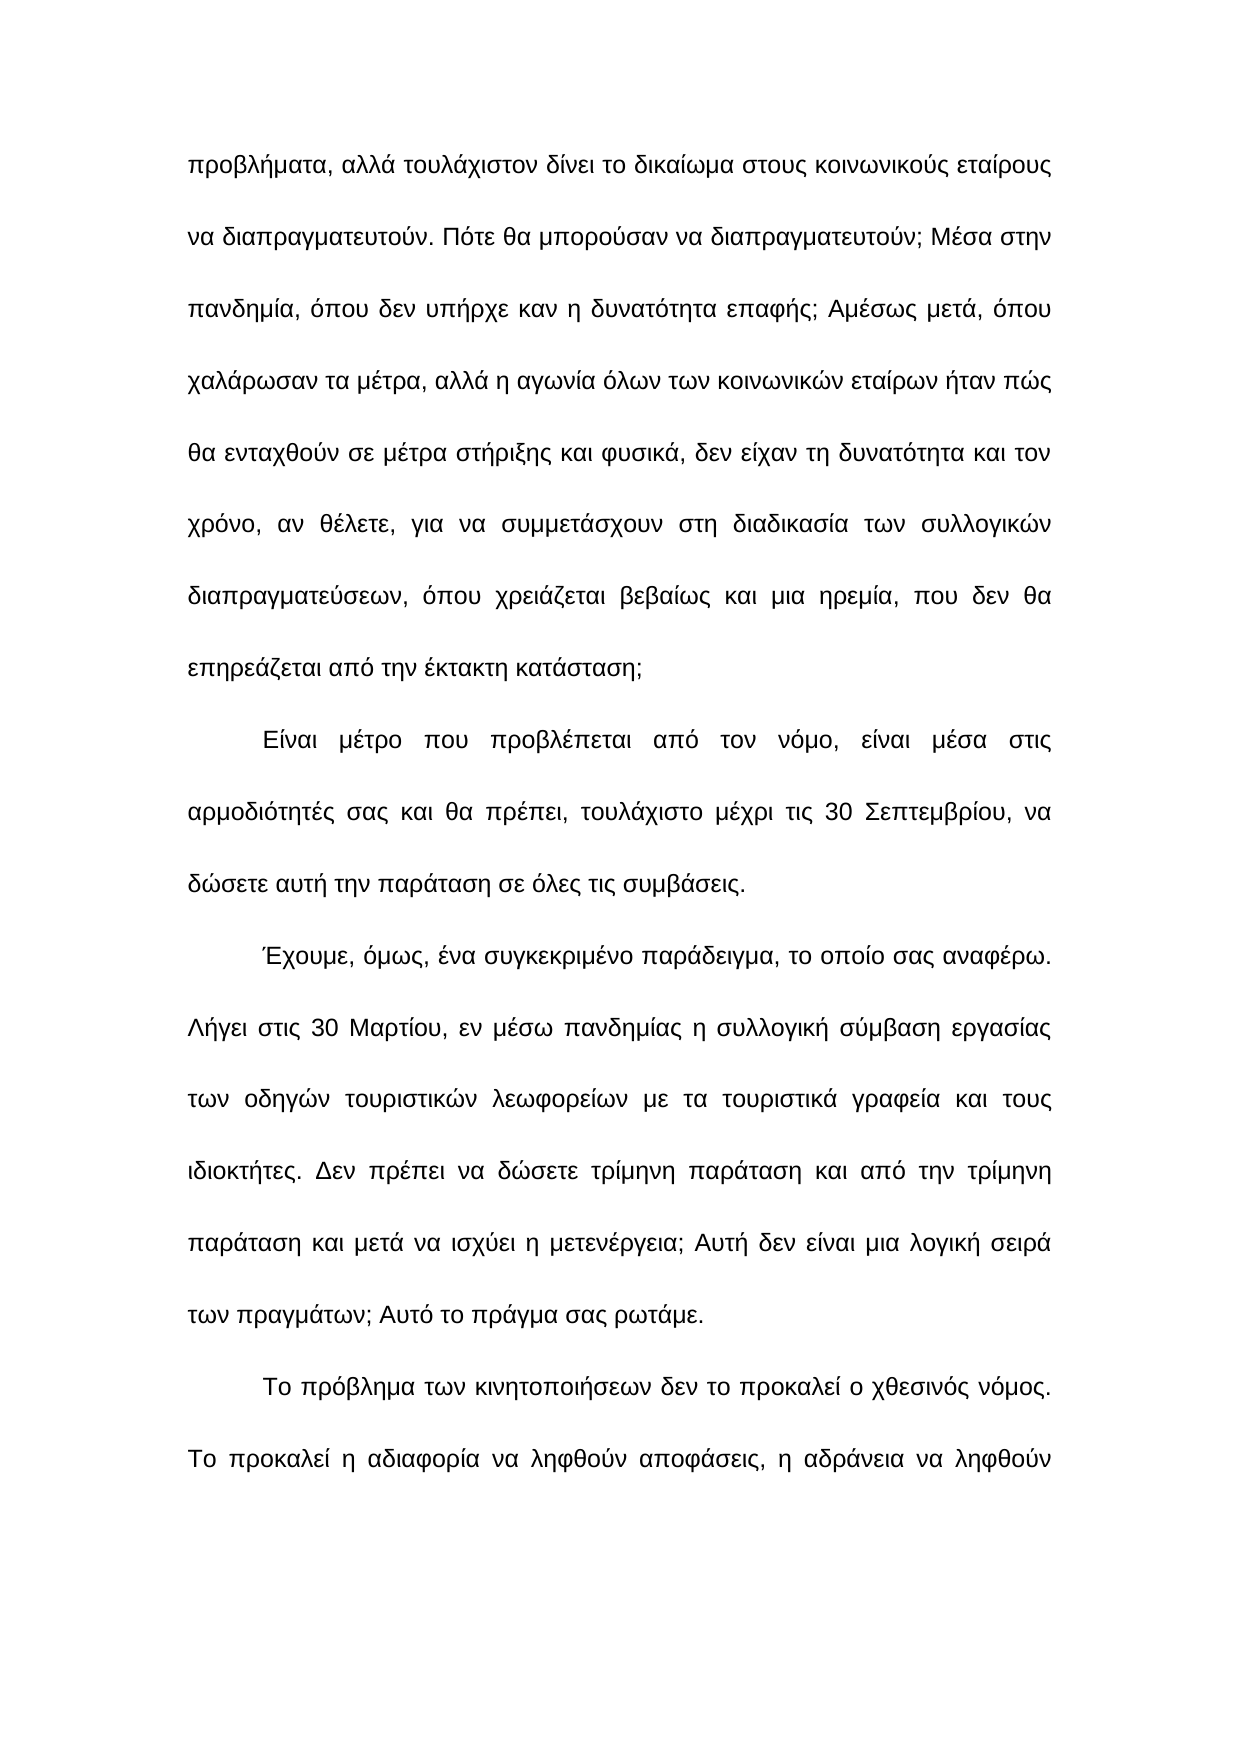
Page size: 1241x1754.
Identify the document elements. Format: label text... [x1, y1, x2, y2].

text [187, 1372, 1053, 1472]
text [187, 150, 1053, 682]
text Είναι μέτρο που προβλέπεται από τον νόμο, είναι μέσα στις αρμοδιότητές σας και θα πρέπει, τουλάχιστο μέχρι τις 30 Σεπτεμβρίου, να δώσετε αυτή την παράταση σε όλες τις συμβάσεις. [187, 725, 1053, 897]
text Έχουμε, όμως, ένα συγκεκριμένο παράδειγμα, το οποίο σας αναφέρω. Λήγει στις 30 Μαρτίου, εν μέσω πανδημίας η συλλογική σύμβαση εργασίας των οδηγών τουριστικών λεωφορείων με τα τουριστικά γραφεία και τους ιδιοκτήτες. Δεν πρέπει να δώσετε τρίμηνη παράταση και από την τρίμηνη παράταση και μετά να ισχύει η μετενέργεια; Αυτή δεν είναι μια λογική σειρά των πραγμάτων; Αυτό το πράγμα σας ρωτάμε. [187, 941, 1053, 1329]
